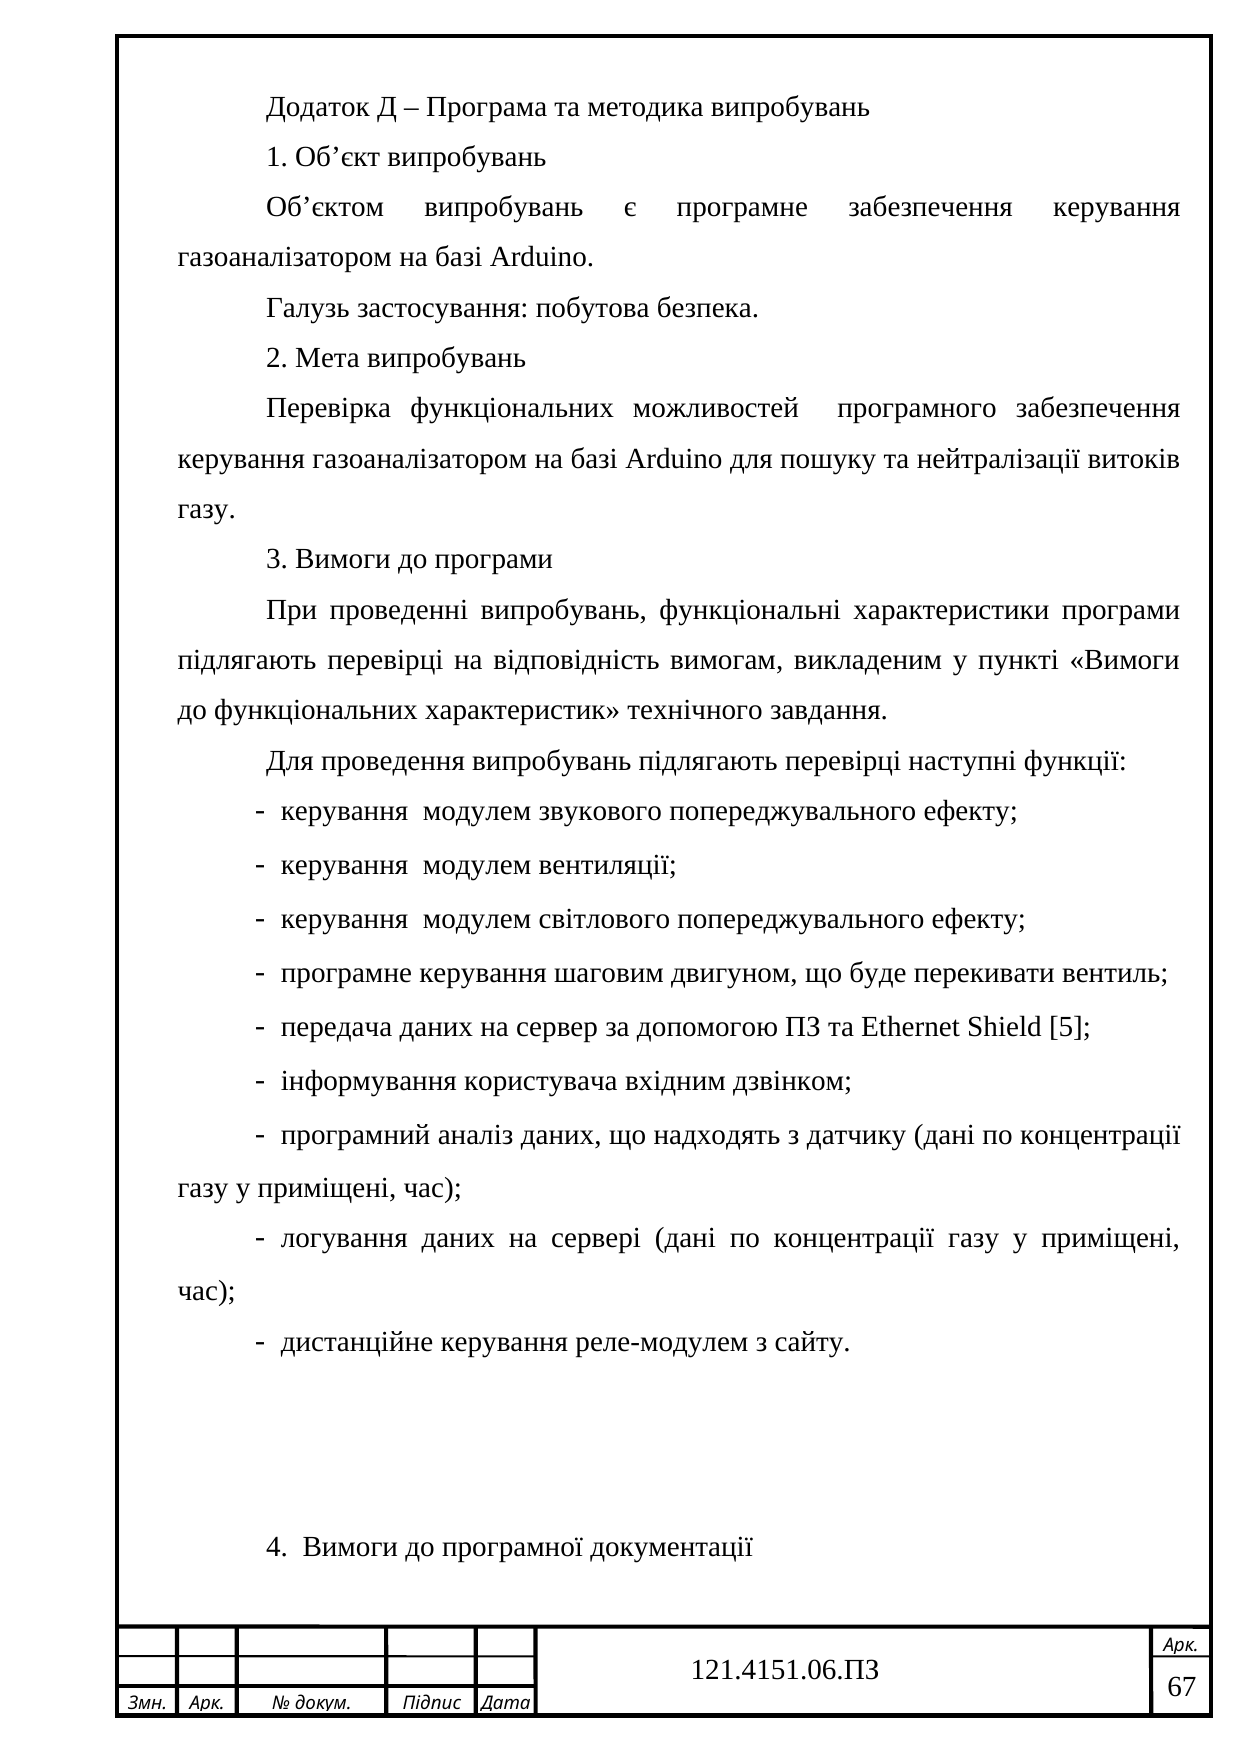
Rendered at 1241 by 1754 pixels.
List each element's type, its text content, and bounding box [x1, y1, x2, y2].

text При проведенні випробувань, функціональні характеристики програми підлягають перевірці на відповідність вимогам, викладеним у пункті «Вимоги до функціональних характеристик» технічного завдання. [177, 592, 1181, 726]
text Додаток Д – Програма та методика випробувань [177, 89, 1181, 122]
text Галузь застосування: побутова безпека. [177, 290, 1181, 323]
text 3. Вимоги до програми [177, 541, 1181, 575]
list інформування користувача вхідним дзвінком; [177, 1063, 1181, 1099]
list програмний аналіз даних, що надходять з датчику (дані по концентрації газу у приміщені, час); [177, 1117, 1181, 1204]
text Перевірка функціональних можливостей програмного забезпечення керування газоаналізатором на базі Arduino для пошуку та нейтралізації витоків газу. [177, 391, 1181, 525]
text 2. Мета випробувань [177, 340, 1181, 374]
list логування даних на сервері (дані по концентрації газу у приміщені, час); [177, 1221, 1181, 1307]
list програмне керування шаговим двигуном, що буде перекивати вентиль; [177, 955, 1181, 991]
text Для проведення випробувань підлягають перевірці наступні функції: [177, 743, 1181, 776]
list керування модулем вентиляції; [177, 847, 1181, 883]
list керування модулем звукового попереджувального ефекту; [177, 793, 1181, 829]
text Об’єктом випробувань є програмне забезпечення керування газоаналізатором на базі Arduino. [177, 189, 1181, 273]
text 4. Вимоги до програмної документації [177, 1529, 1181, 1562]
text 1. Об’єкт випробувань [177, 139, 1181, 172]
list керування модулем світлового попереджувального ефекту; [177, 901, 1181, 937]
list дистанційне керування реле-модулем з сайту. [177, 1324, 1181, 1360]
list передача даних на сервер за допомогою ПЗ та Ethernet Shield [5]; [177, 1009, 1181, 1045]
